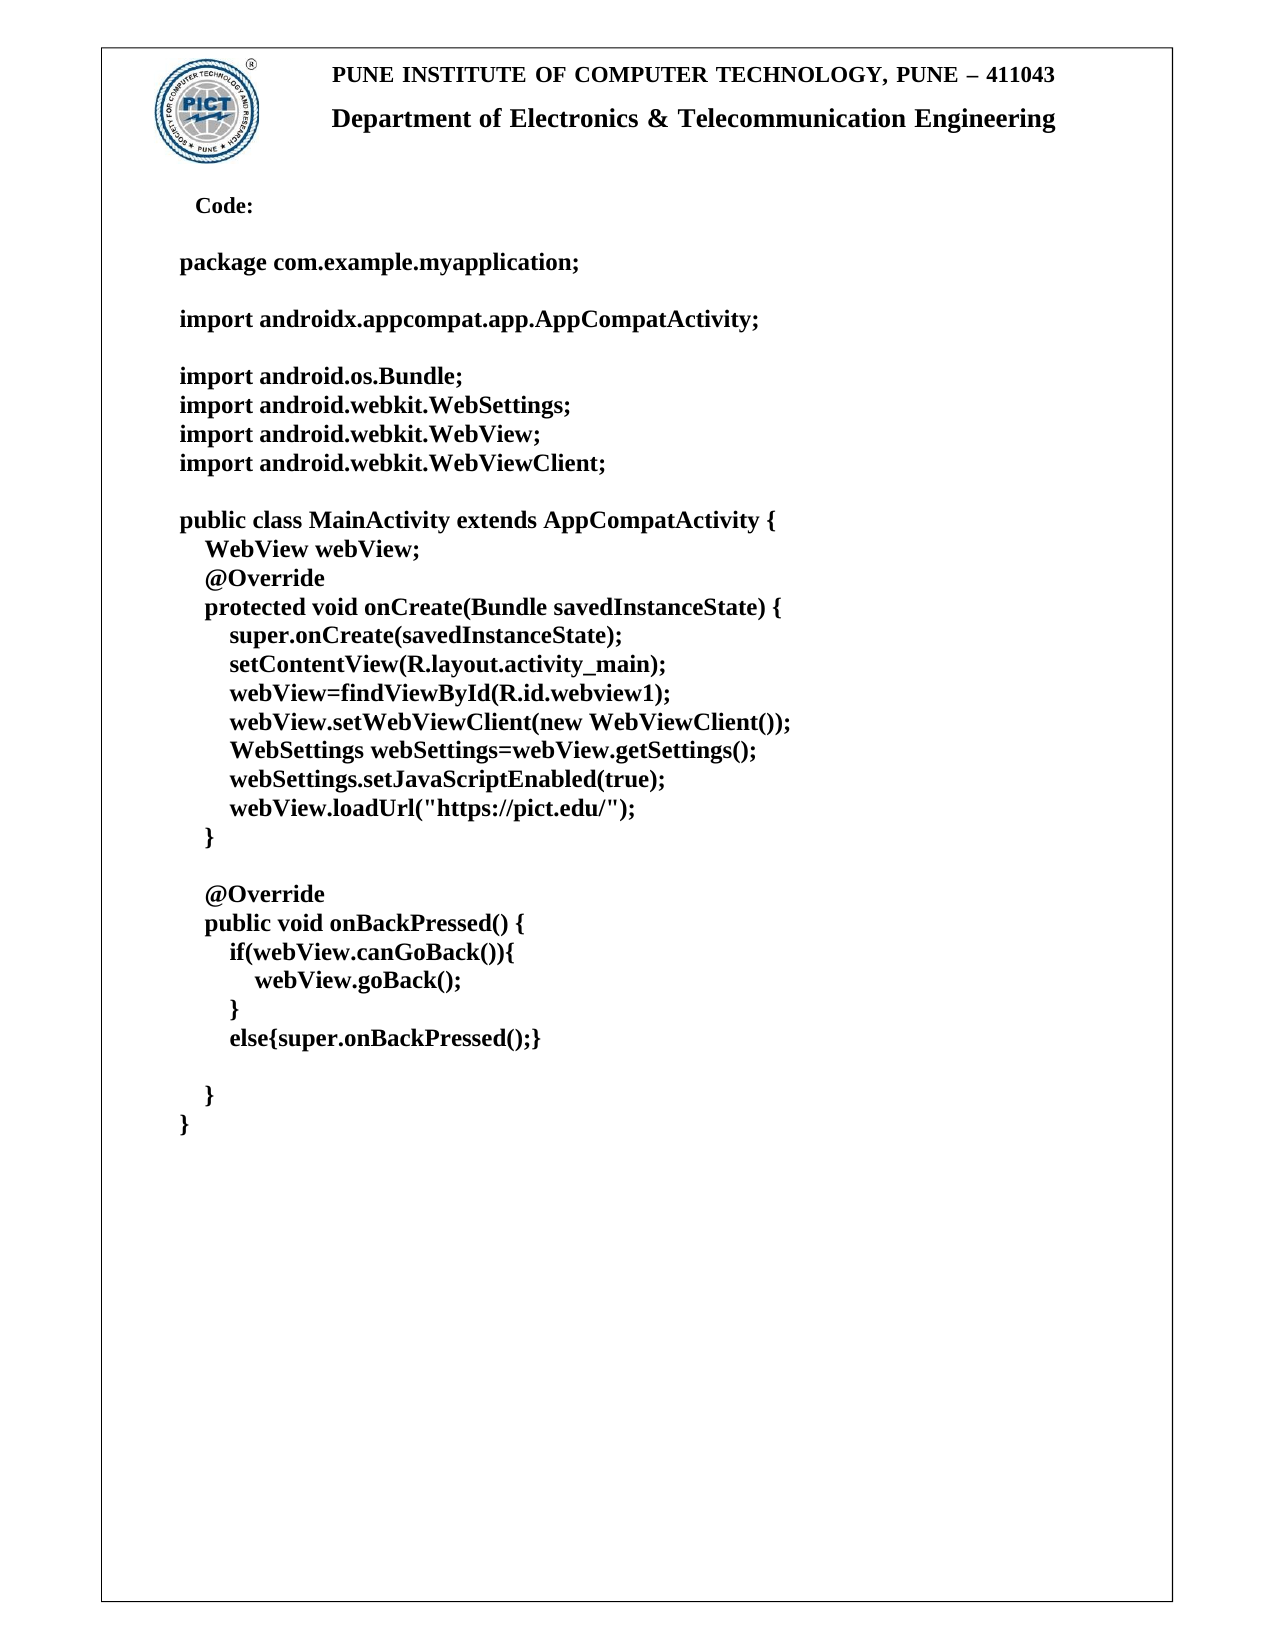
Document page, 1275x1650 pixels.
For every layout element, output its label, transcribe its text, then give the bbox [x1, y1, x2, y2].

text import androidx.appcompat.app.AppCompatActivity; import android.os.Bundle; [179, 276, 760, 390]
text Code: [195, 192, 1096, 219]
text public void onBackPressed() { if(webView.canGoBack()){ [204, 908, 525, 965]
text } [179, 1109, 1096, 1138]
text @Override [204, 879, 1096, 908]
text } [229, 994, 1096, 1023]
text protected void onCreate(Bundle savedInstanceState) { super.onCreate(savedInstanceState); setContentView(R.layout.activity_main); webView=findViewById(R.id.webview1); webView.setWebViewClient(new WebViewClient()); WebSettings webSettings=webView.getSettings(); webSettings.setJavaScriptEnabled(true); webView.loadUrl("https://pict.edu/"); [204, 592, 794, 822]
text import android.webkit.WebSettings; import android.webkit.WebView; import android.webkit.WebViewClient; [179, 390, 607, 477]
text } [204, 822, 1096, 850]
text package com.example.myapplication; [179, 247, 1096, 275]
text webView.goBack(); [254, 965, 1096, 994]
text @Override [204, 563, 1096, 592]
text public class MainActivity extends AppCompatActivity { WebView webView; [179, 505, 776, 563]
picture [153, 58, 260, 164]
text } [204, 1080, 1096, 1109]
text else{super.onBackPressed();} [229, 1023, 1096, 1052]
